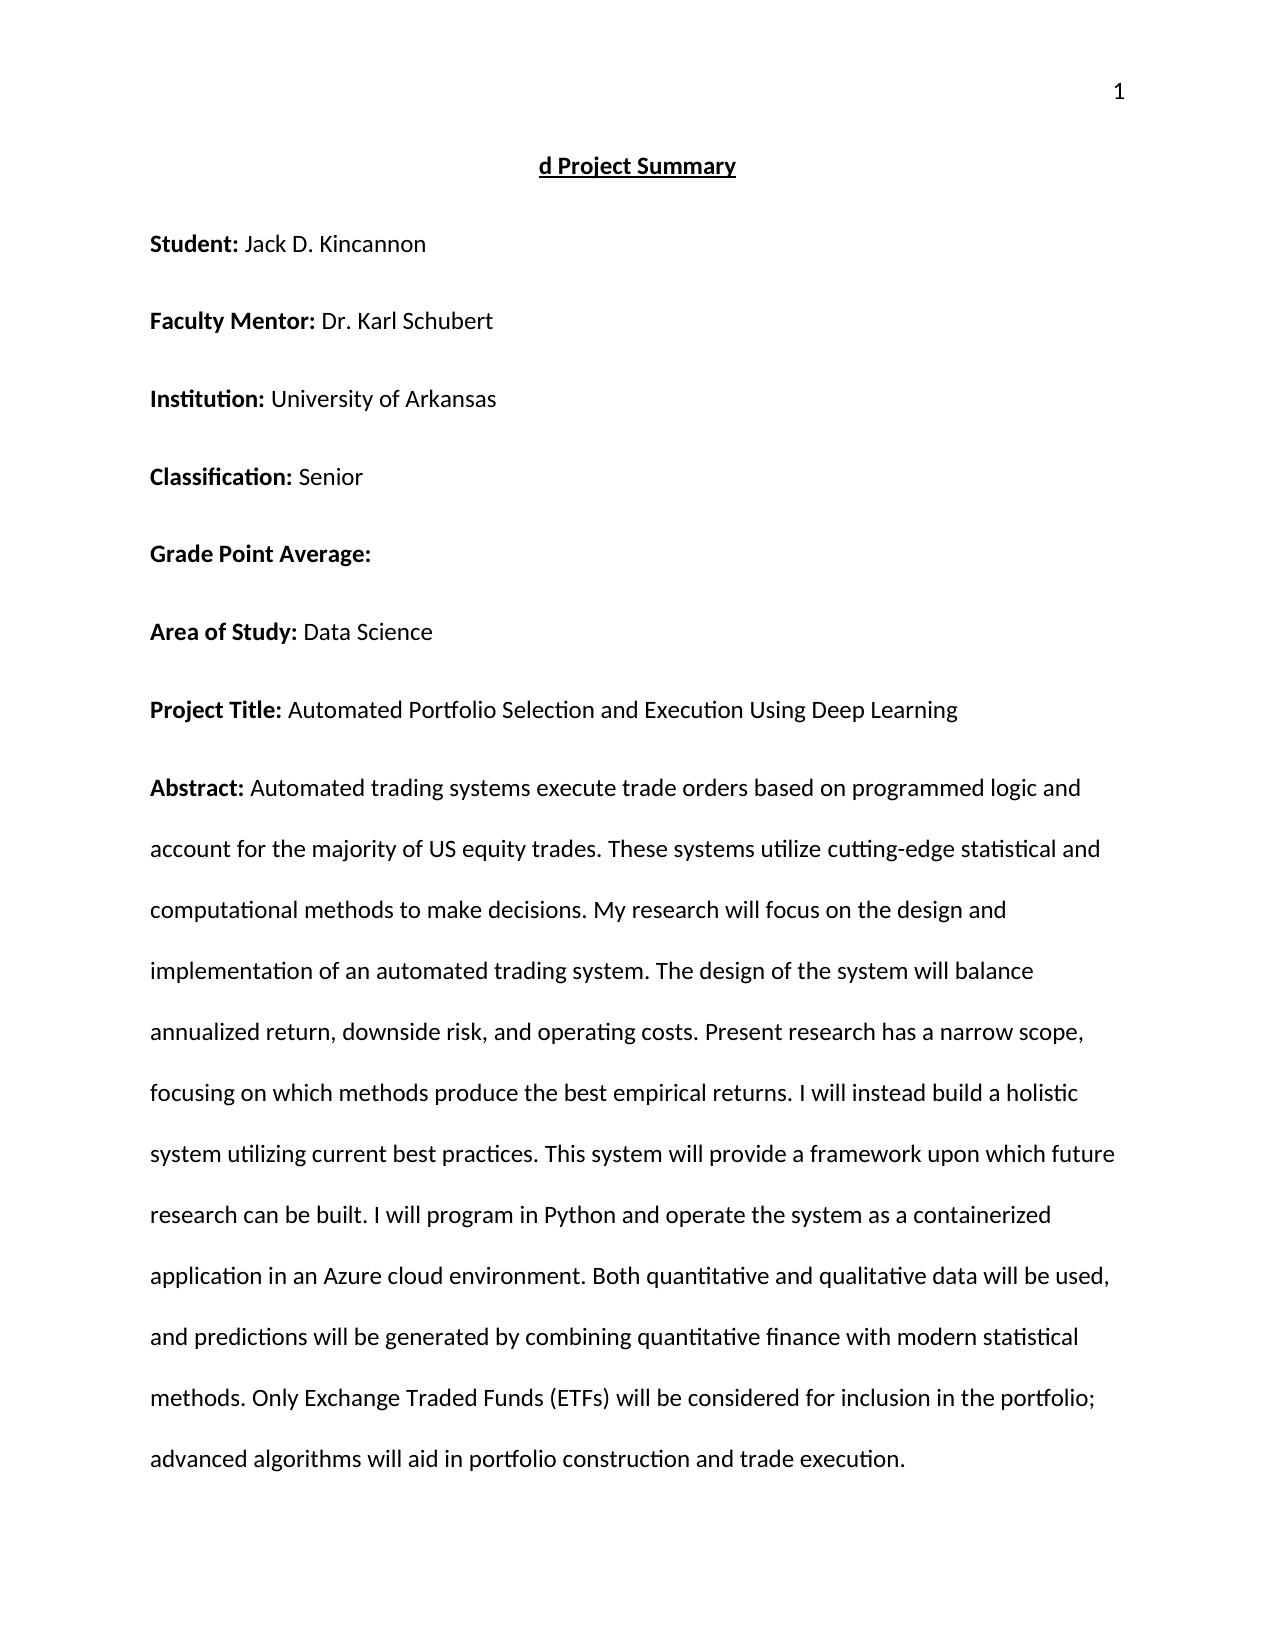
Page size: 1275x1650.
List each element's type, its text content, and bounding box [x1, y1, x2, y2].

text Project Title: Automated Portfolio Selection and Execution Using Deep Learning [150, 694, 1125, 724]
text Abstract: Automated trading systems execute trade orders based on programmed logic and account for the majority of US equity trades. These systems utilize cutting-edge statistical and computational methods to make decisions. My research will focus on the design and implementation of an automated trading system. The design of the system will balance annualized return, downside risk, and operating costs. Present research has a narrow scope, focusing on which methods produce the best empirical returns. I will instead build a holistic system utilizing current best practices. This system will provide a framework upon which future research can be built. I will program in Python and operate the system as a containerized application in an Azure cloud environment. Both quantitative and qualitative data will be used, and predictions will be generated by combining quantitative finance with modern statistical methods. Only Exchange Traded Funds (ETFs) will be considered for inclusion in the portfolio; advanced algorithms will aid in portfolio construction and trade execution. [150, 772, 1125, 1474]
text Grade Point Average: [150, 538, 1125, 569]
text Institution: University of Arkansas [150, 383, 1125, 414]
text Area of Study: Data Science [150, 616, 1125, 647]
text Classification: Senior [150, 461, 1125, 491]
text Faculty Mentor: Dr. Karl Schubert [150, 305, 1125, 336]
text Student: Jack D. Kincannon [150, 228, 1125, 258]
text d Project Summary [150, 150, 1125, 181]
